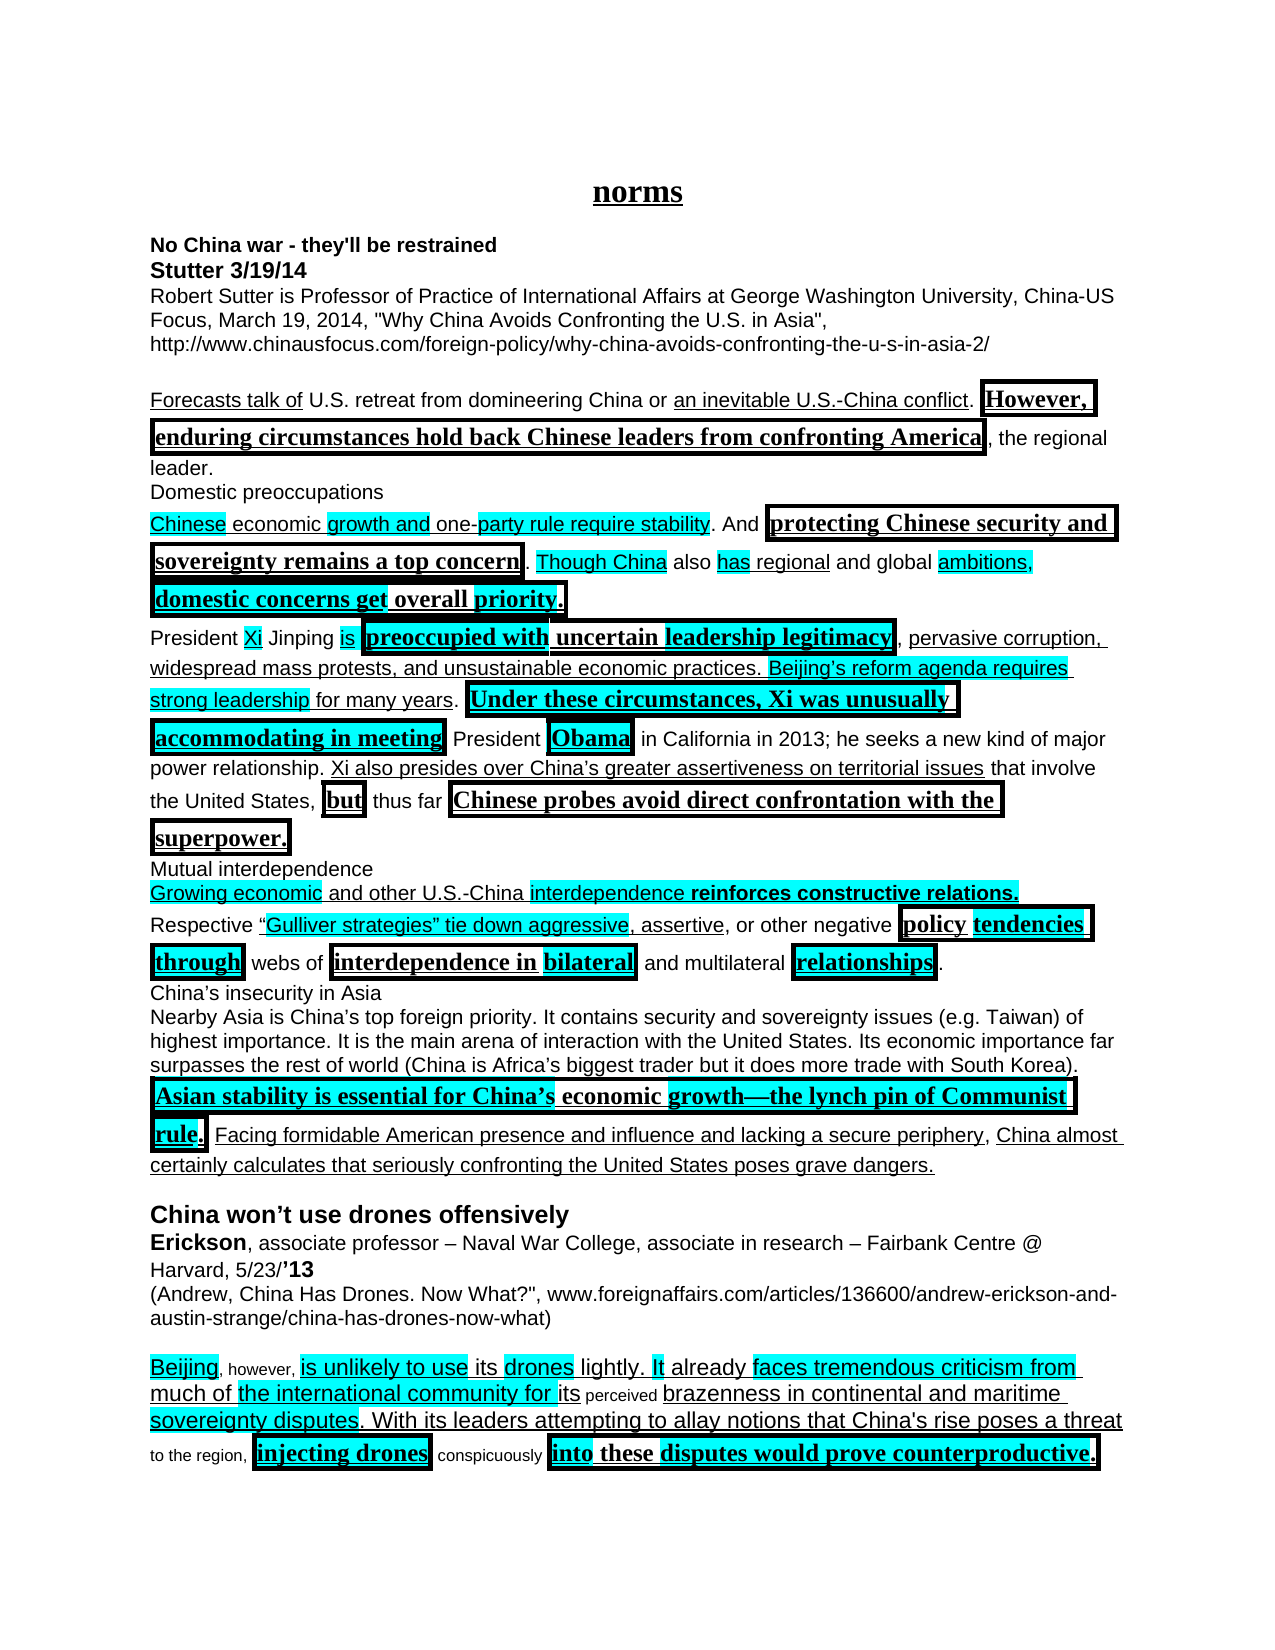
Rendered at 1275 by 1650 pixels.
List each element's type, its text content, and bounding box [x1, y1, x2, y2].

text Robert Sutter is Professor of Practice of International Affairs at George Washington University, China-US Focus, March 19, 2014, "Why China Avoids Confronting the U.S. in Asia", http://www.chinausfocus.com/foreign-policy/why-china-avoids-confronting-the-u-s-in-asia-2/ [150, 283, 1125, 355]
text No China war - they'll be restrained [150, 233, 1125, 257]
text Nearby Asia is China’s top foreign priority. It contains security and sovereignty issues (e.g. Taiwan) of highest importance. It is the main arena of interaction with the United States. Its economic importance far surpasses the rest of world (China is Africa’s biggest trader but it does more trade with South Korea). Asian stability is essential for China’s economic growth—the lynch pin of Communist rule. Facing formidable American presence and influence and lacking a secure periphery, China almost certainly calculates that seriously confronting the United States poses grave dangers. [150, 1004, 1125, 1177]
subtitle norms [150, 171, 1125, 209]
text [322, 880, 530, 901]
text President Xi Jinping is preoccupied with uncertain leadership legitimacy, pervasive corruption, widespread mass protests, and unsustainable economic practices. Beijing’s reform agenda requires strong leadership for many years. Under these circumstances, Xi was unusually accommodating in meeting President Obama in California in 2013; he seeks a new kind of major power relationship. Xi also presides over China’s greater assertiveness on territorial issues that involve the United States, but thus far Chinese probes avoid direct confrontation with the superpower. [150, 618, 1125, 856]
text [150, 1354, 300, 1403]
text Mutual interdependence [150, 856, 1125, 880]
text (Andrew, China Has Drones. Now What?", www.foreignaffairs.com/articles/136600/andrew-erickson-and-austin-strange/china-has-drones-now-what) [150, 1282, 1125, 1330]
text Domestic preoccupations [150, 479, 1125, 503]
text Growing economic and other U.S.-China interdependence reinforces constructive relations. Respective “Gulliver strategies” tie down aggressive, assertive, or other negative policy tendencies through webs of interdependence in bilateral and multilateral relationships. [150, 902, 898, 981]
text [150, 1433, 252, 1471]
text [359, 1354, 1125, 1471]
text Erickson, associate professor – Naval War College, associate in research – Fairbank Centre @ Harvard, 5/23/’13 [150, 1229, 1125, 1282]
text Growing economic and other U.S.-China interdependence reinforces constructive relations. Respective “Gulliver strategies” tie down aggressive, assertive, or other negative policy tendencies through webs of interdependence in bilateral and multilateral relationships. [938, 880, 1125, 981]
text Stutter 3/19/14 [150, 257, 1125, 283]
text China won’t use drones offensively [150, 1201, 1125, 1229]
text Forecasts talk of U.S. retreat from domineering China or an inevitable U.S.-China conflict. However, enduring circumstances hold back Chinese leaders from confronting America, the regional leader. [150, 379, 1125, 479]
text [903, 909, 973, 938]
text China’s insecurity in Asia [150, 981, 1125, 1004]
text Chinese economic growth and one-party rule require stability. And protecting Chinese security and sovereignty remains a top concern. Though China also has regional and global ambitions, domestic concerns get overall priority. [150, 503, 1125, 618]
